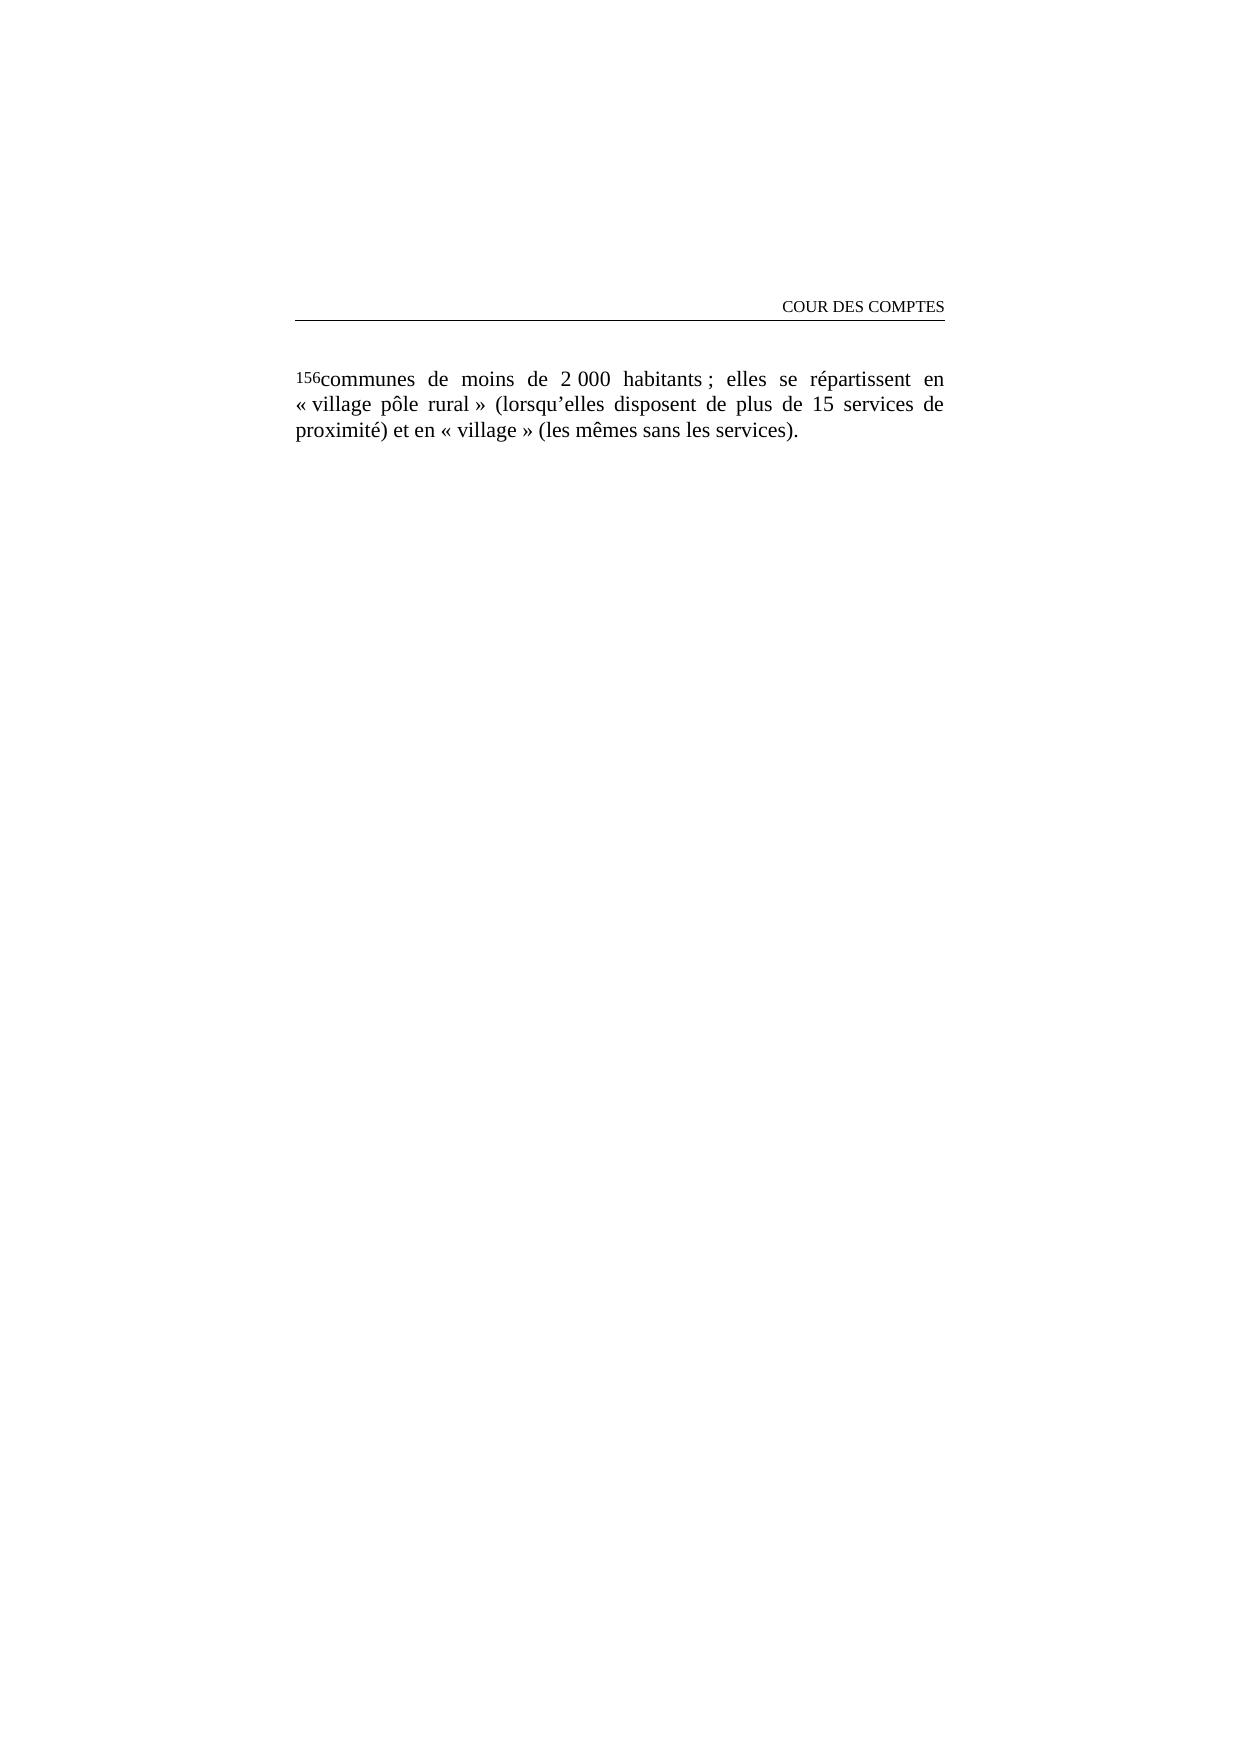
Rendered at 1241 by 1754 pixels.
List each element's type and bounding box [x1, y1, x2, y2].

text [295, 366, 945, 442]
